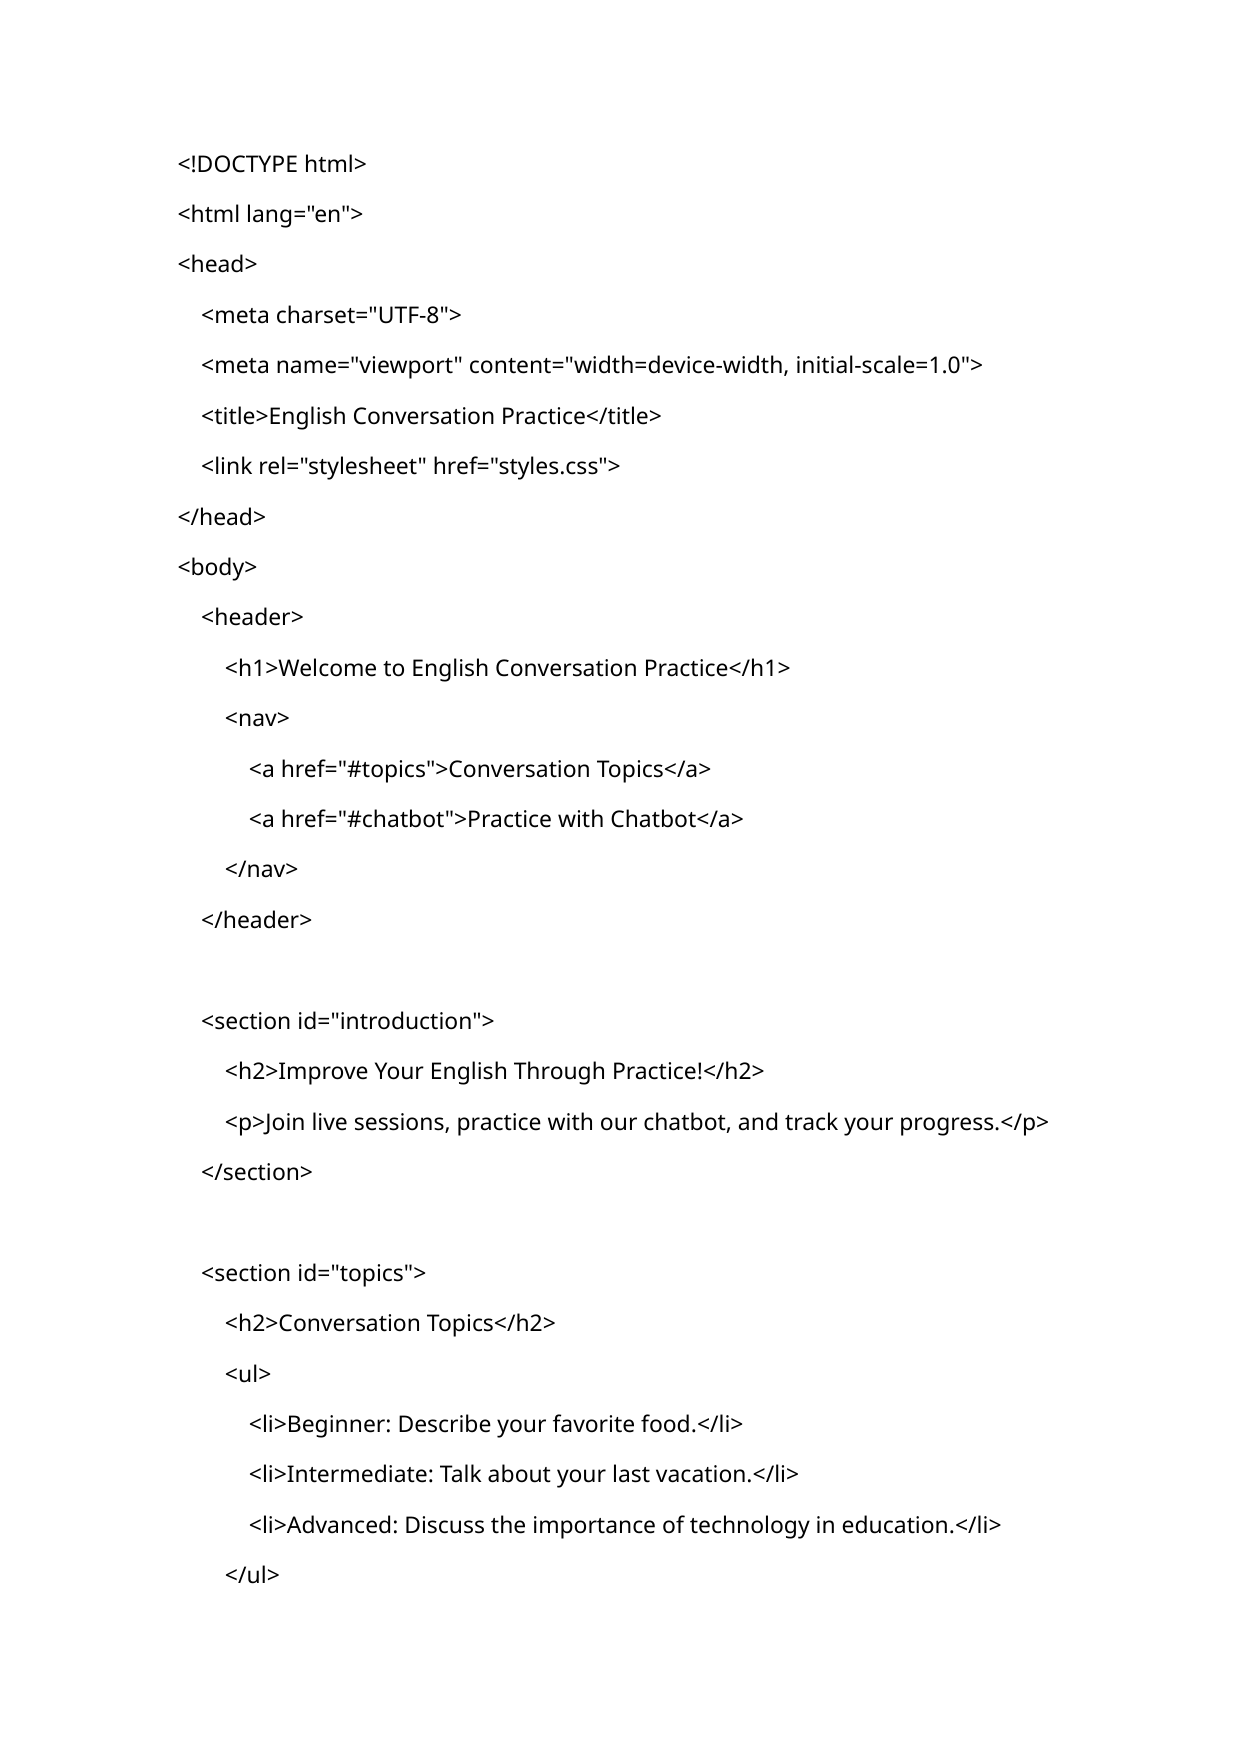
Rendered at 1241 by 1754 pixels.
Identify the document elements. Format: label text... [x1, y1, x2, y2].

text <li>Intermediate: Talk about your last vacation.</li> [177, 1458, 1063, 1490]
text </ul> [177, 1559, 1063, 1591]
text </head> [177, 501, 1063, 532]
text <a href="#chatbot">Practice with Chatbot</a> [177, 803, 1063, 834]
text <h2>Improve Your English Through Practice!</h2> [177, 1055, 1063, 1086]
text <ul> [177, 1358, 1063, 1389]
text <link rel="stylesheet" href="styles.css"> [177, 450, 1063, 481]
text <section id="introduction"> [177, 1005, 1063, 1036]
text <head> [177, 248, 1063, 280]
text <li>Advanced: Discuss the importance of technology in education.</li> [177, 1509, 1063, 1540]
text <section id="topics"> [177, 1257, 1063, 1288]
text <p>Join live sessions, practice with our chatbot, and track your progress.</p> [177, 1106, 1063, 1137]
text <a href="#topics">Conversation Topics</a> [177, 753, 1063, 784]
text </header> [177, 904, 1063, 935]
text <html lang="en"> [177, 198, 1063, 229]
text <!DOCTYPE html> [177, 148, 1063, 179]
text <meta charset="UTF-8"> [177, 299, 1063, 330]
text <h2>Conversation Topics</h2> [177, 1307, 1063, 1338]
text <nav> [177, 702, 1063, 733]
text <meta name="viewport" content="width=device-width, initial-scale=1.0"> [177, 349, 1063, 381]
text <title>English Conversation Practice</title> [177, 400, 1063, 431]
text </section> [177, 1156, 1063, 1187]
text </nav> [177, 853, 1063, 885]
text <body> [177, 551, 1063, 582]
text <li>Beginner: Describe your favorite food.</li> [177, 1408, 1063, 1439]
text <header> [177, 601, 1063, 633]
text <h1>Welcome to English Conversation Practice</h1> [177, 652, 1063, 683]
